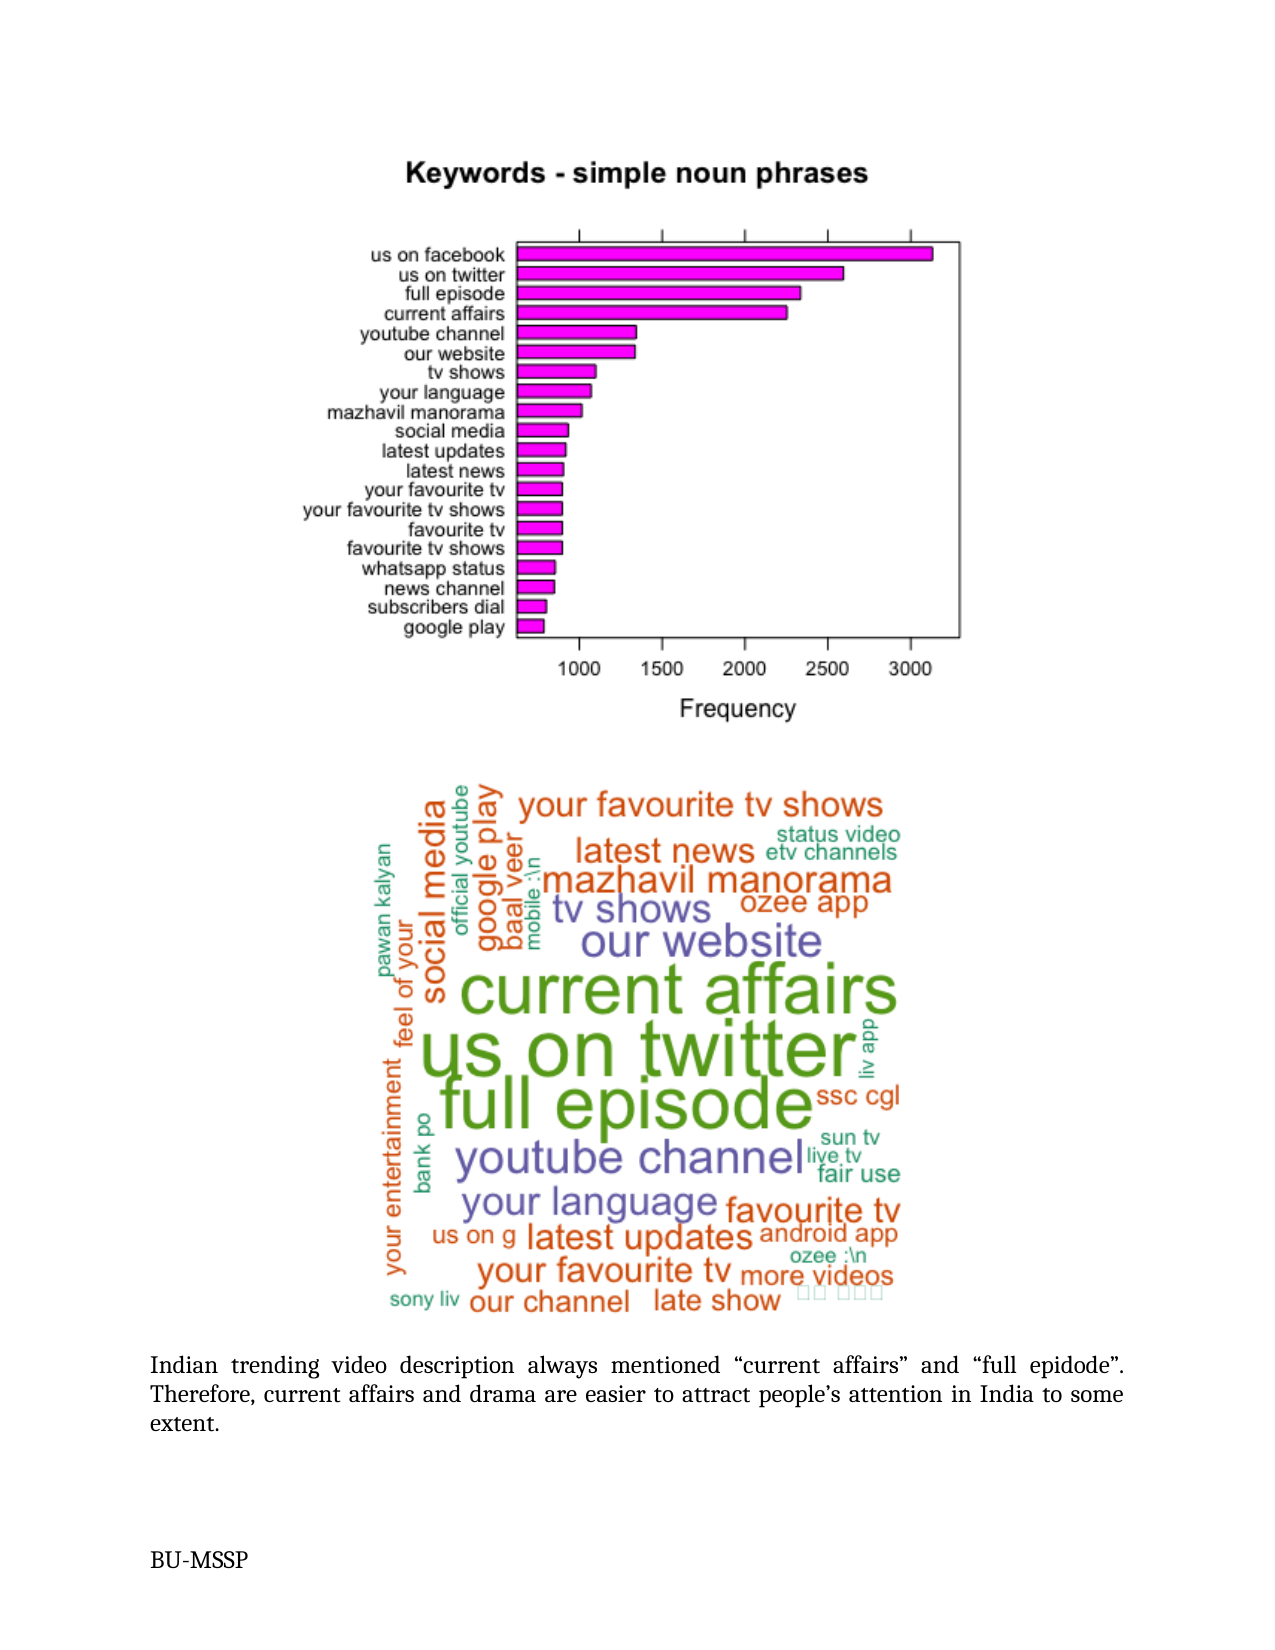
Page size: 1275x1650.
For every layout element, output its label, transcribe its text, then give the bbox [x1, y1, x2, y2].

picture [267, 150, 1008, 742]
text Indian trending video description always mentioned “current affairs” and “full epidode”. Therefore, current affairs and drama are easier to attract people’s attention in India to some extent. [150, 1351, 1125, 1438]
picture [280, 760, 995, 1333]
